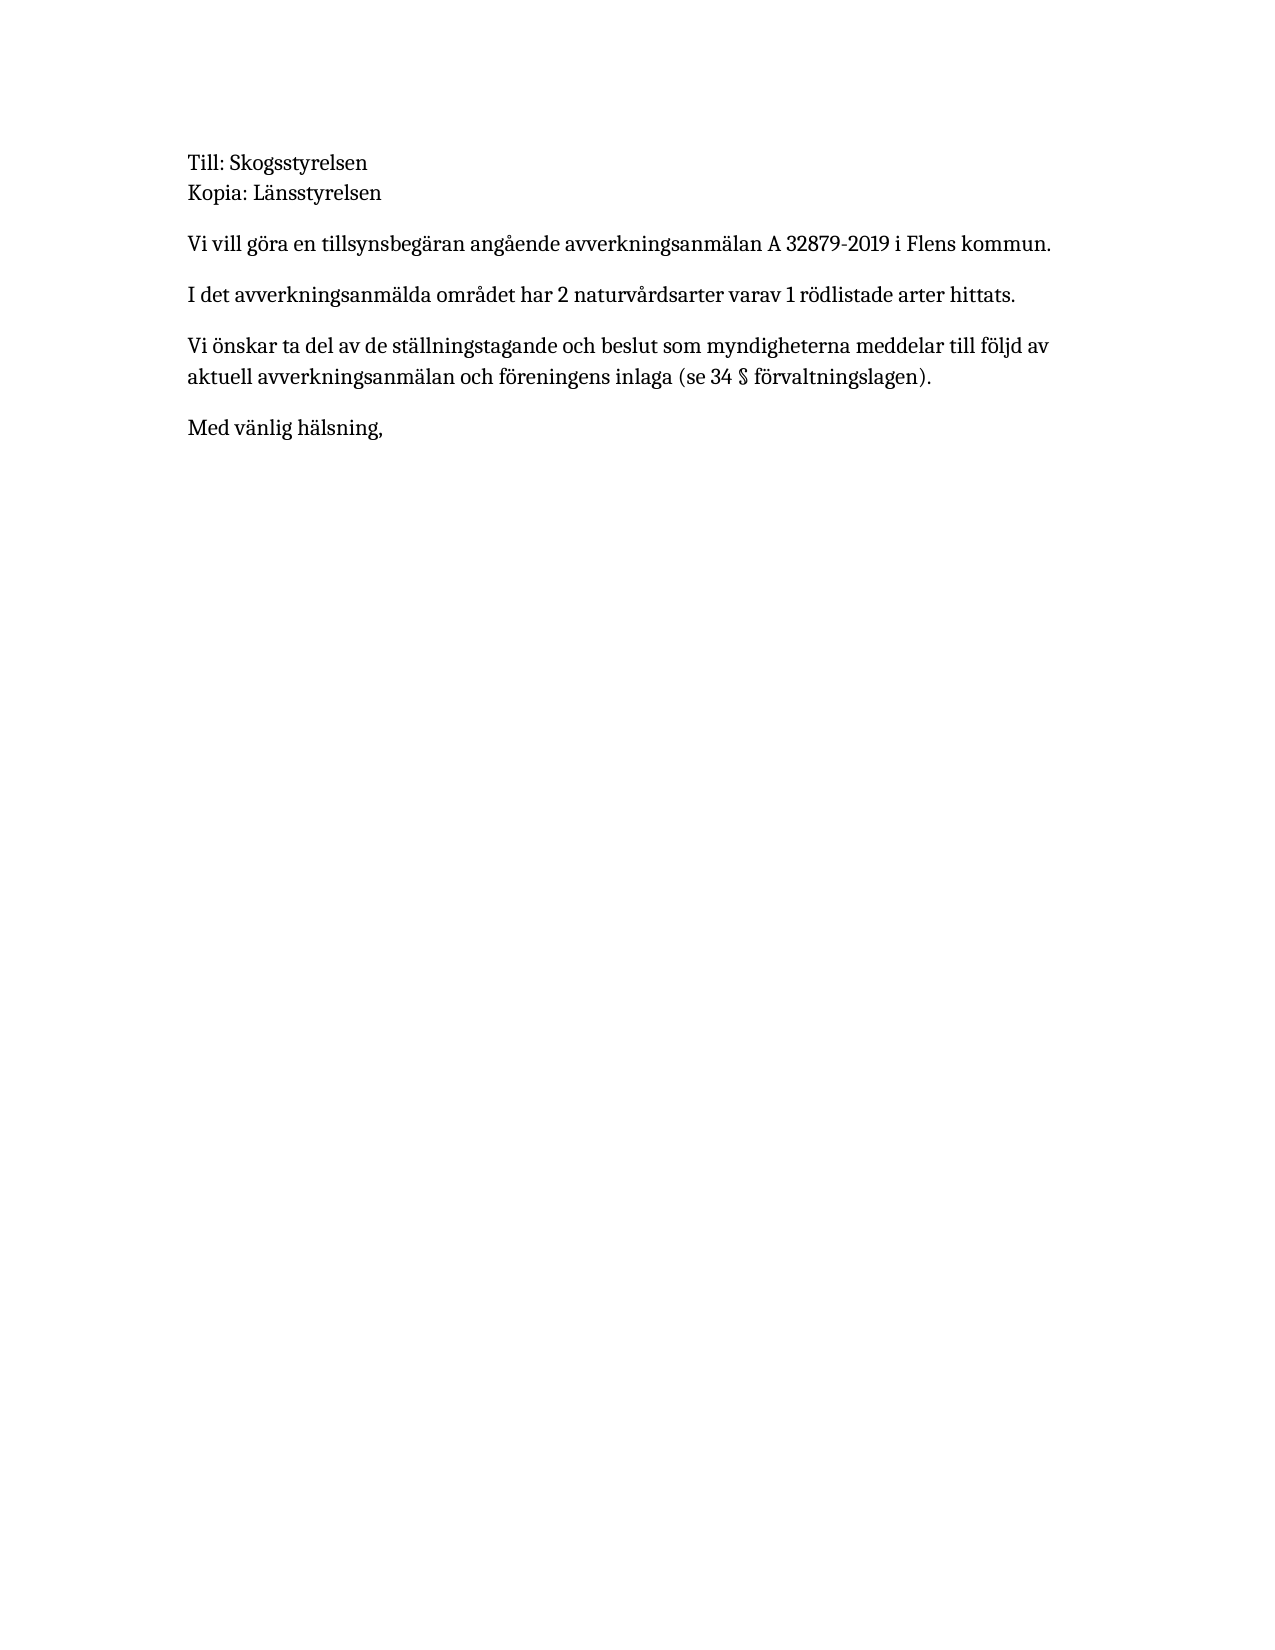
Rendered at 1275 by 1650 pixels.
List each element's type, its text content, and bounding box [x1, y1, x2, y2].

text Vi vill göra en tillsynsbegäran angående avverkningsanmälan A 32879-2019 i Flens kommun. [187, 231, 1087, 258]
text Med vänlig hälsning, [187, 414, 1087, 471]
text Till: Skogsstyrelsen Kopia: Länsstyrelsen [187, 150, 1087, 207]
text I det avverkningsanmälda området har 2 naturvårdsarter varav 1 rödlistade arter hittats. [187, 282, 1087, 309]
text Vi önskar ta del av de ställningstagande och beslut som myndigheterna meddelar till följd av aktuell avverkningsanmälan och föreningens inlaga (se 34 § förvaltningslagen). [187, 333, 1087, 390]
